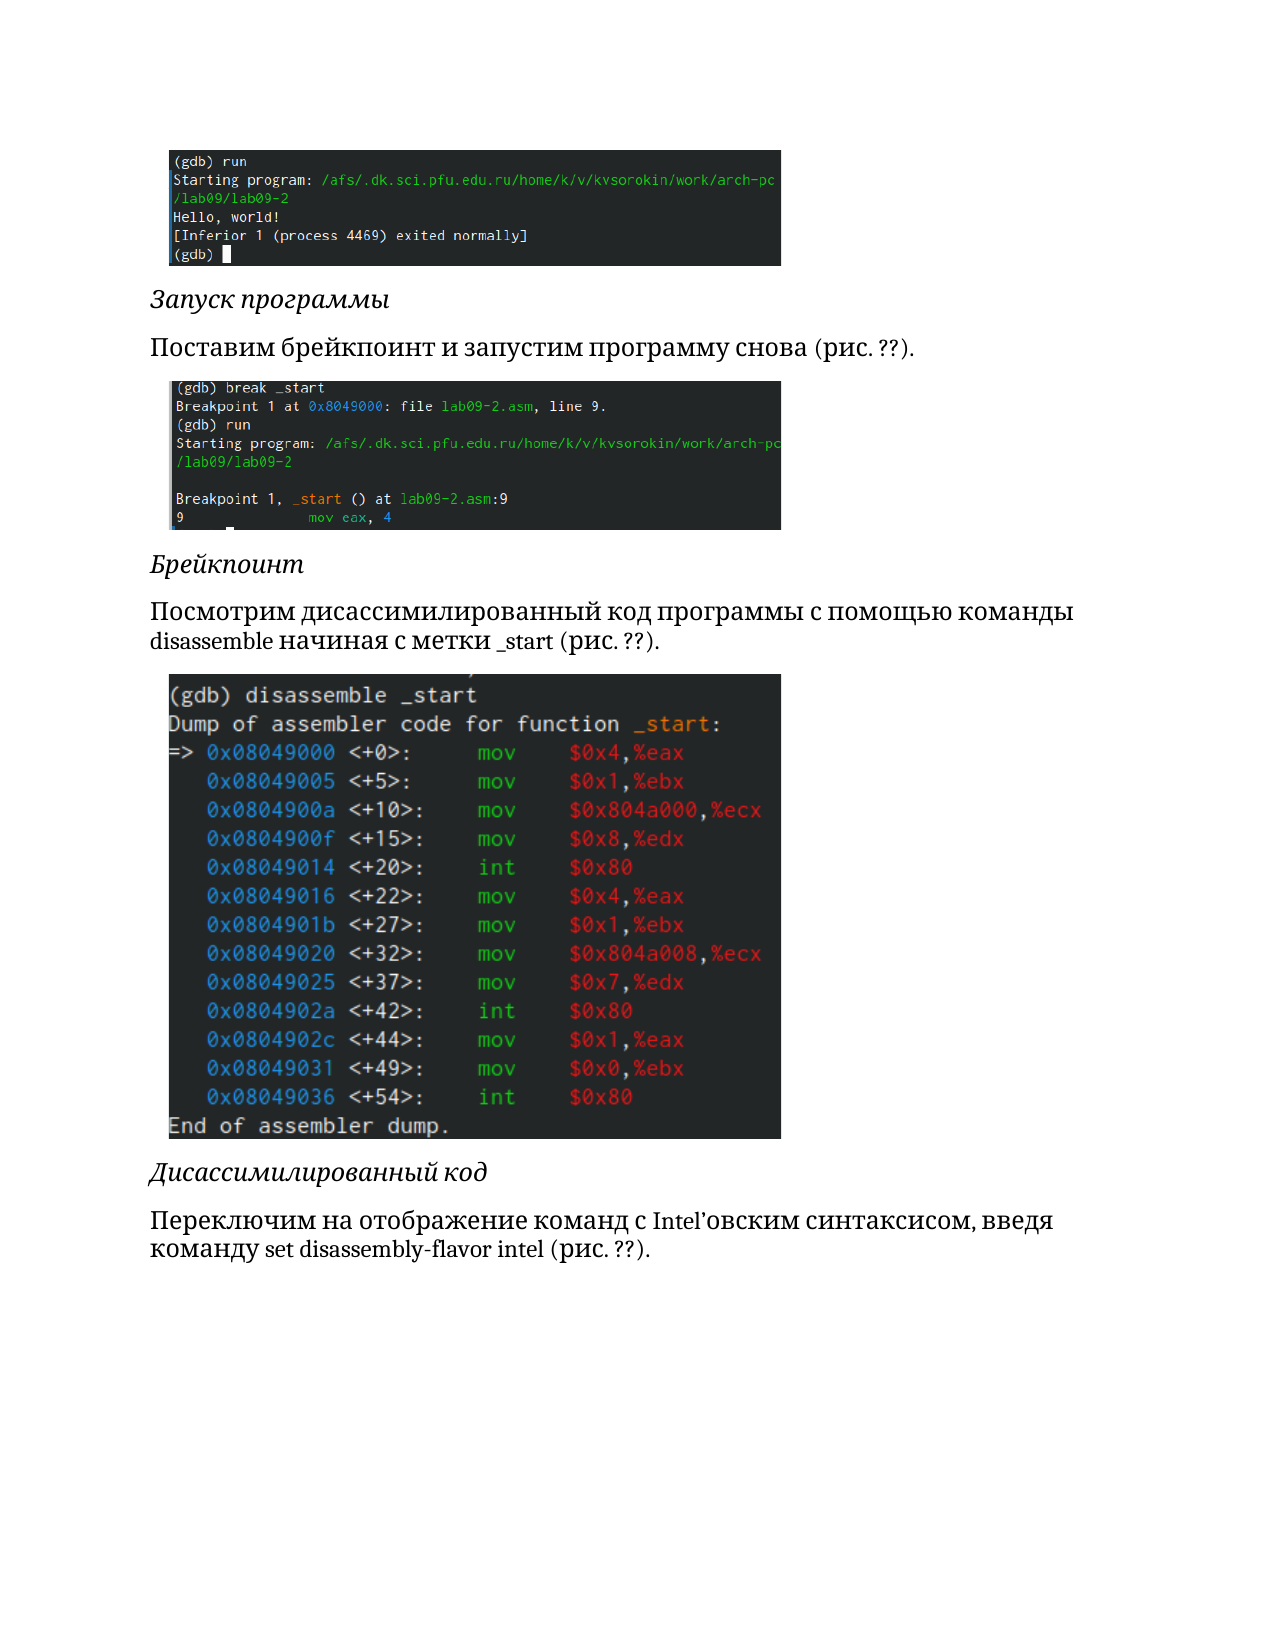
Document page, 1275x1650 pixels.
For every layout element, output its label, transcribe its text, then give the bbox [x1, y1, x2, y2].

text Дисассимилированный код [150, 1159, 1125, 1188]
text Поставим брейкпоинт и запустим программу снова (рис. ??). [150, 333, 1125, 362]
text Запуск программы [150, 286, 1125, 315]
text Переключим на отображение команд с Intel’овским синтаксисом, введя команду set disassembly-flavor intel (рис. ??). [150, 1207, 1125, 1264]
text Брейкпоинт [150, 551, 1125, 579]
text Посмотрим дисассимилированный код программы с помощью команды disassemble начиная с метки _start (рис. ??). [150, 598, 1125, 656]
picture [168, 150, 782, 266]
picture [168, 381, 782, 530]
picture [168, 674, 782, 1139]
